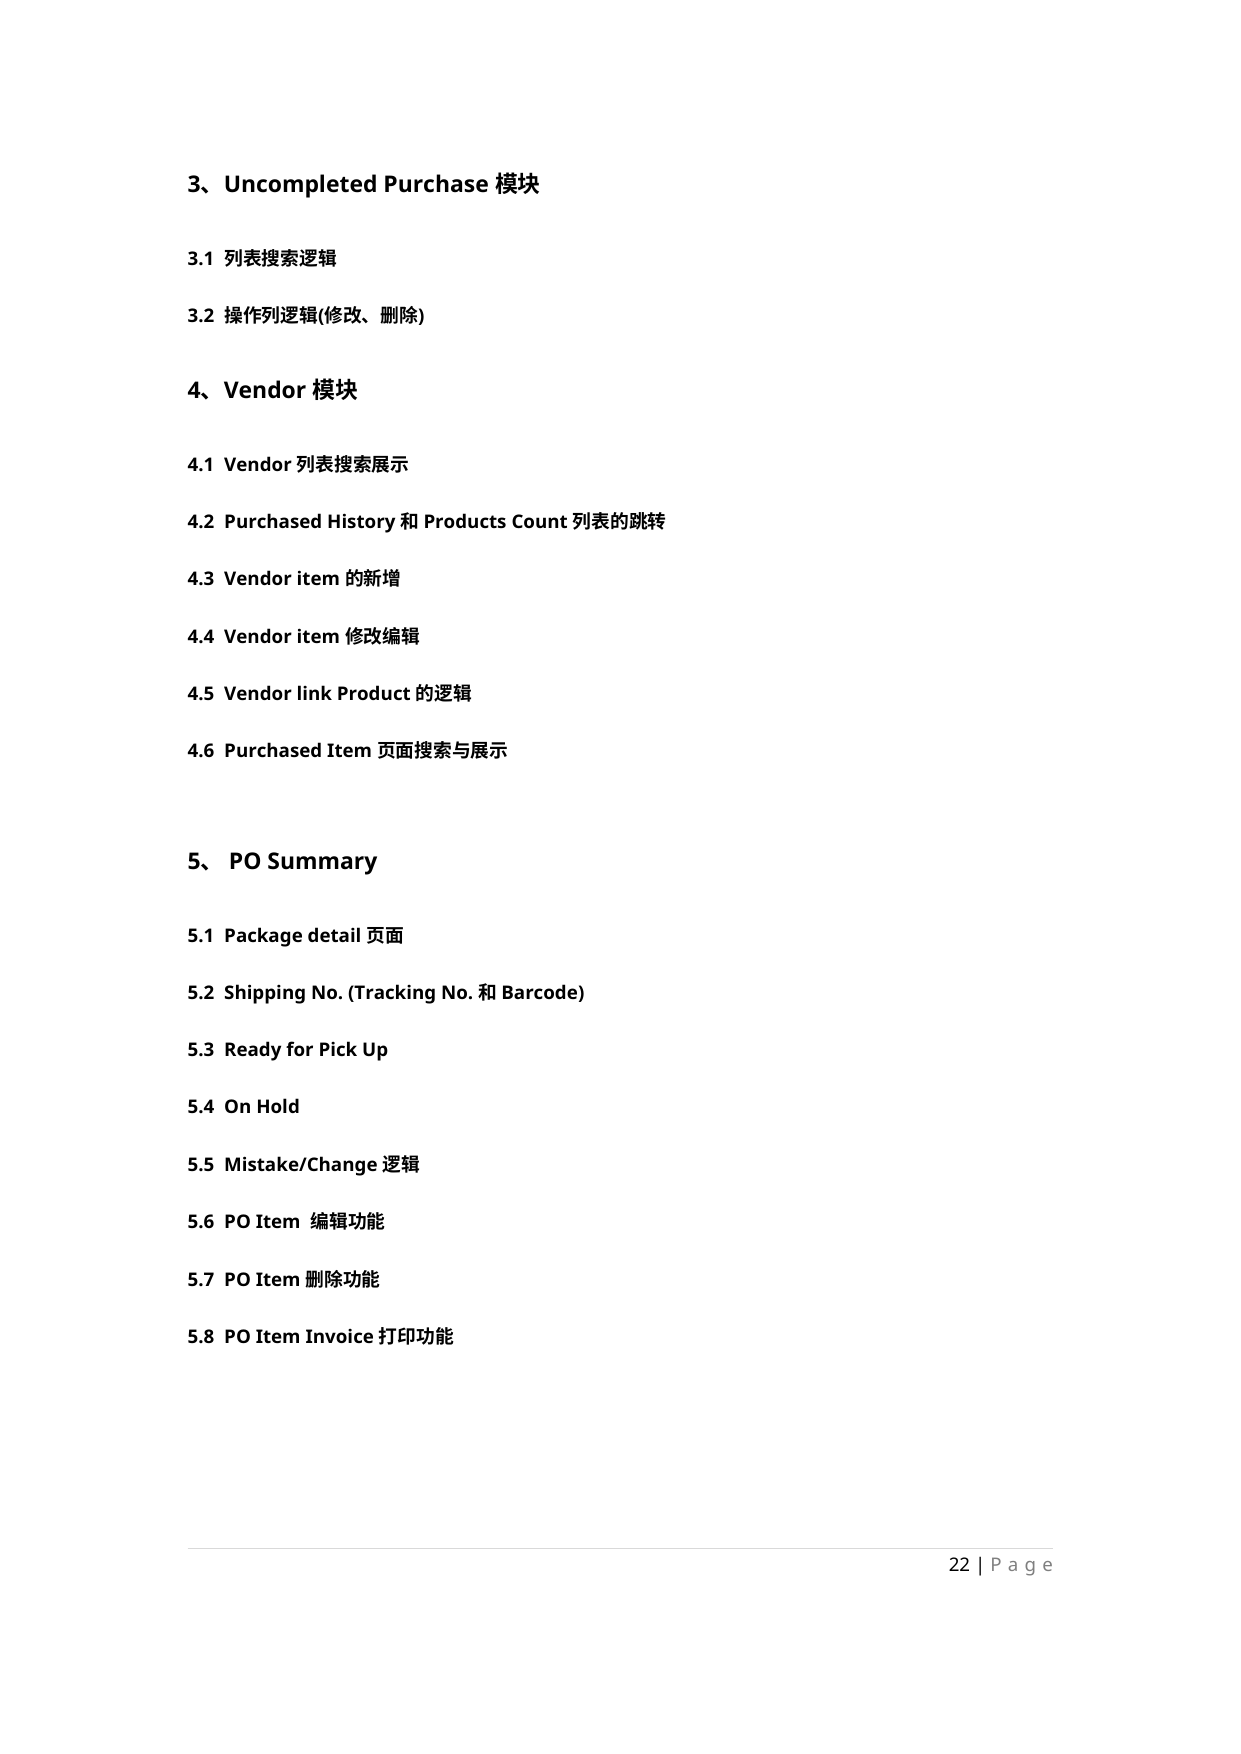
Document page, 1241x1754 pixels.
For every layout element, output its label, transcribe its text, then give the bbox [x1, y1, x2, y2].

subtitle 5.2 Shipping No. (Tracking No. 和 Barcode) [187, 975, 1053, 1008]
subtitle 4、Vendor 模块 [187, 356, 1053, 421]
subtitle 3.2 操作列逻辑(修改、删除) [187, 298, 1053, 331]
subtitle 4.1 Vendor 列表搜索展示 [187, 447, 1053, 479]
subtitle 5.3 Ready for Pick Up [187, 1033, 1053, 1065]
subtitle 5.5 Mistake/Change 逻辑 [187, 1147, 1053, 1179]
subtitle 5.4 On Hold [187, 1090, 1053, 1122]
subtitle 3.1 列表搜索逻辑 [187, 241, 1053, 273]
subtitle 4.6 Purchased Item 页面搜索与展示 [187, 733, 1053, 766]
subtitle 5、 PO Summary [187, 827, 1053, 892]
subtitle 5.6 PO Item 编辑功能 [187, 1204, 1053, 1237]
subtitle 5.7 PO Item 删除功能 [187, 1262, 1053, 1294]
subtitle 4.2 Purchased History 和 Products Count 列表的跳转 [187, 504, 1053, 536]
subtitle 4.5 Vendor link Product 的逻辑 [187, 676, 1053, 709]
subtitle 4.3 Vendor item 的新增 [187, 561, 1053, 594]
subtitle 5.8 PO Item Invoice 打印功能 [187, 1319, 1053, 1352]
subtitle 4.4 Vendor item 修改编辑 [187, 619, 1053, 651]
subtitle 5.1 Package detail 页面 [187, 918, 1053, 951]
subtitle 3、Uncompleted Purchase 模块 [187, 150, 1053, 215]
